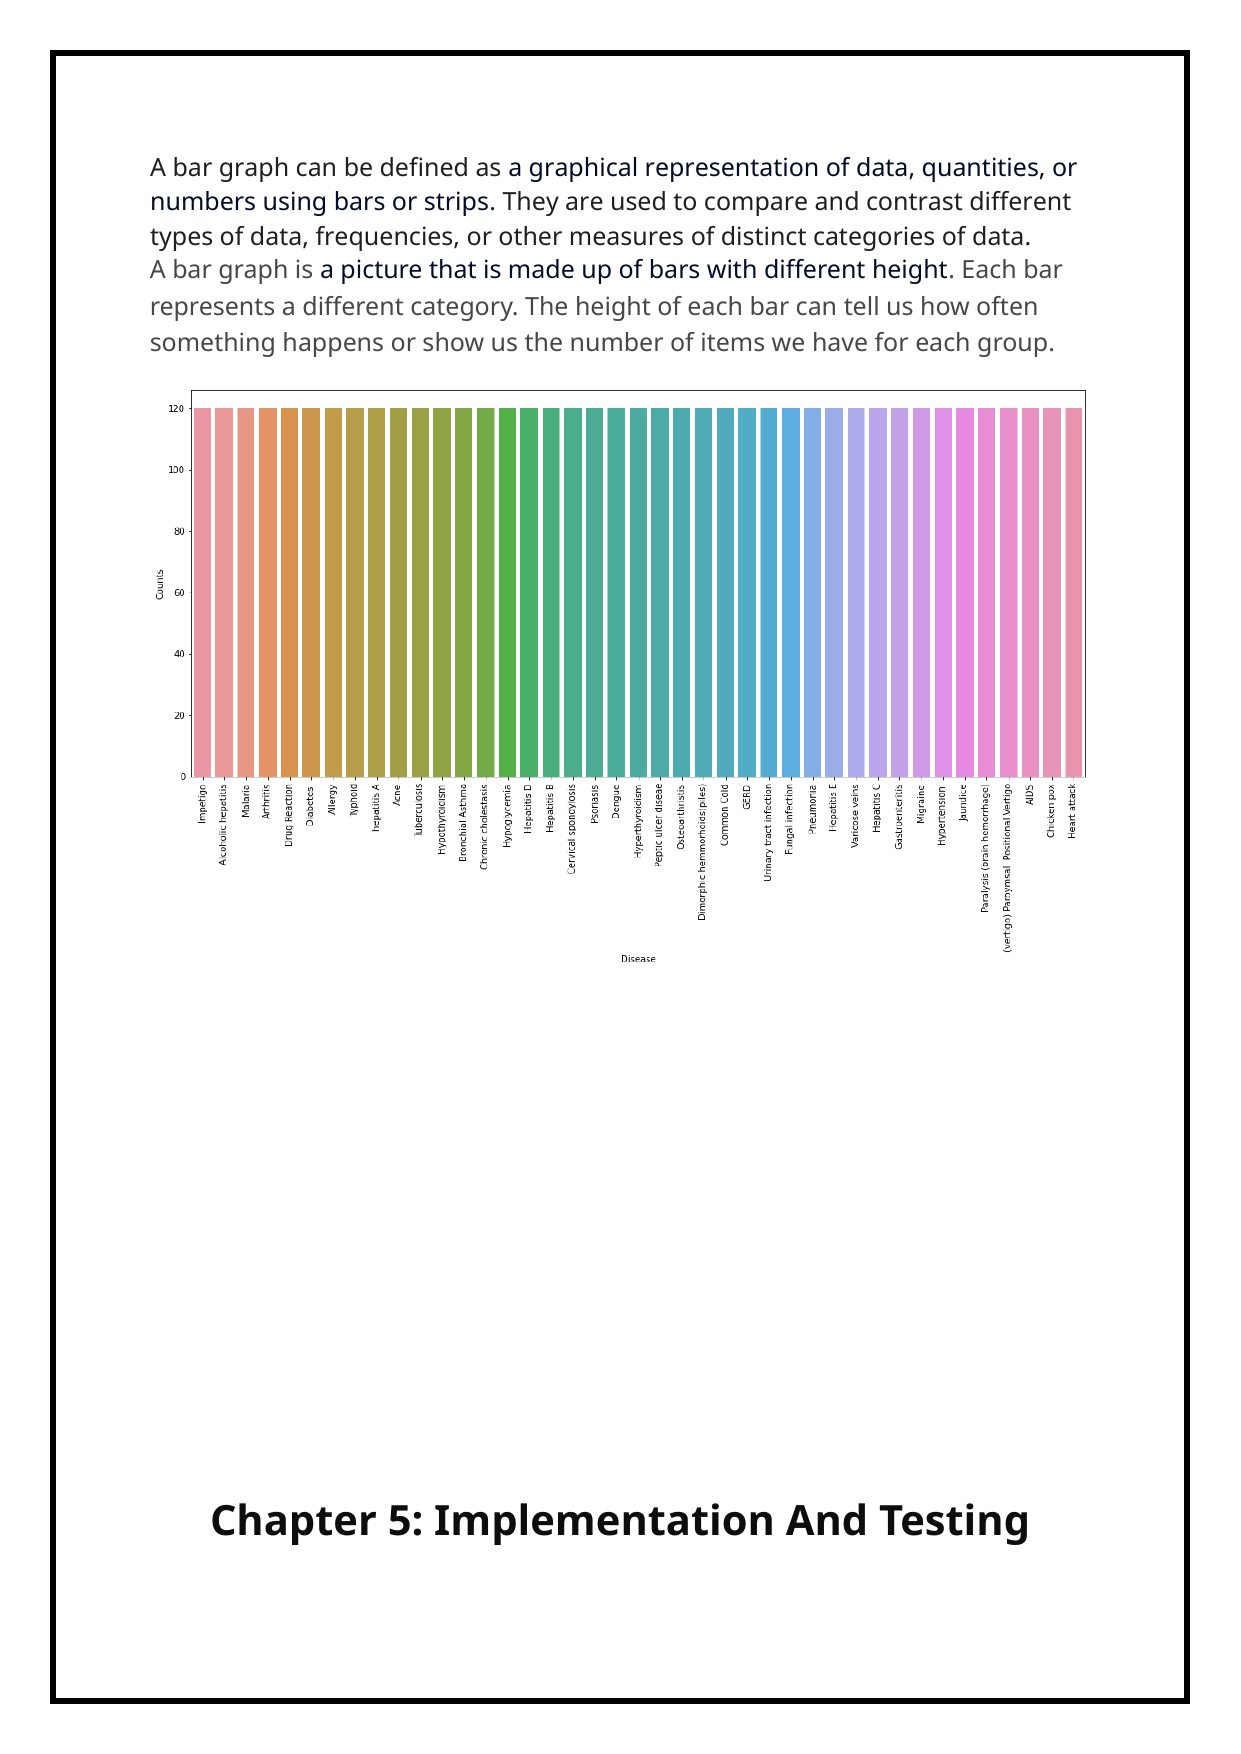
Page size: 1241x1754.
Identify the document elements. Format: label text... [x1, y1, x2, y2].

text A bar graph is a picture that is made up of bars with different height. Each bar represents a different category. The height of each bar can tell us how often something happens or show us the number of items we have for each group. [149, 252, 1090, 358]
text Chapter 5: Implementation And Testing [150, 1491, 1090, 1547]
text A bar graph can be defined as a graphical representation of data, quantities, or numbers using bars or strips. They are used to compare and contrast different types of data, frequencies, or other measures of distinct categories of data. [150, 150, 1090, 252]
picture [149, 383, 1090, 970]
